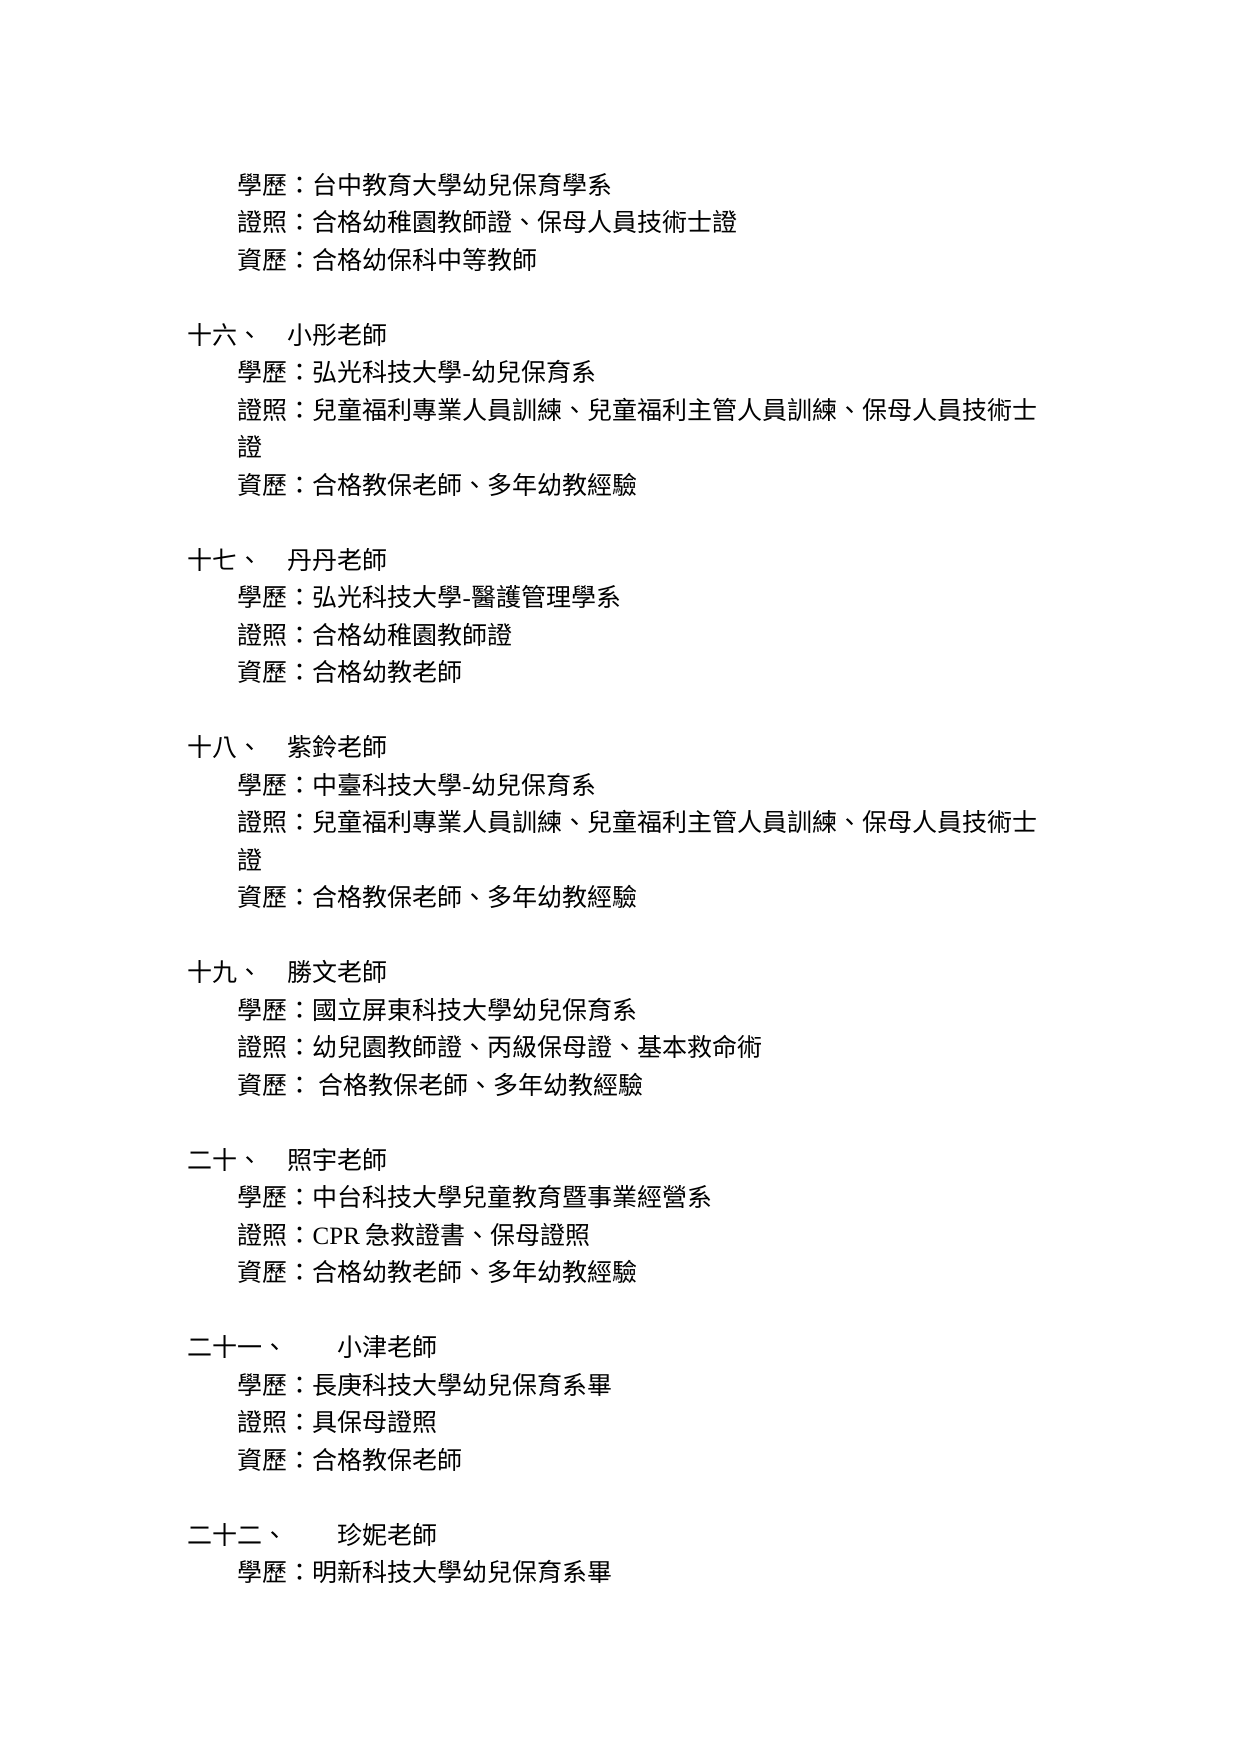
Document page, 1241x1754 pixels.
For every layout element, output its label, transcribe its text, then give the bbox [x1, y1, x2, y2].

list 小彤老師 [187, 314, 1053, 352]
list 證照：兒童福利專業人員訓練、兒童福利主管人員訓練、保母人員技術士證 [237, 389, 1053, 464]
list 學歷：中臺科技大學-幼兒保育系 [237, 764, 1053, 802]
list 證照：兒童福利專業人員訓練、兒童福利主管人員訓練、保母人員技術士證 [237, 802, 1053, 877]
list 學歷：台中教育大學幼兒保育學系 [237, 164, 1053, 202]
list 珍妮老師 [187, 1514, 1053, 1552]
list 勝文老師 [187, 952, 1053, 989]
list 小津老師 [187, 1327, 1053, 1364]
list 學歷：國立屏東科技大學幼兒保育系 [237, 989, 1053, 1027]
list 證照：合格幼稚園教師證 [237, 614, 1053, 652]
list 資歷：合格幼教老師、多年幼教經驗 [237, 1252, 1053, 1289]
list 資歷：合格幼教老師 [237, 652, 1053, 689]
list 學歷：中台科技大學兒童教育暨事業經營系 [237, 1177, 1053, 1214]
list 證照：合格幼稚園教師證、保母人員技術士證 [237, 202, 1053, 239]
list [237, 1552, 1053, 1589]
list 資歷：合格教保老師、多年幼教經驗 [237, 464, 1053, 502]
list 丹丹老師 [187, 539, 1053, 577]
list 資歷：合格幼保科中等教師 [237, 239, 1053, 277]
list 學歷：弘光科技大學-幼兒保育系 [237, 352, 1053, 389]
list 證照：幼兒園教師證、丙級保母證、基本救命術 資歷： 合格教保老師、多年幼教經驗 [237, 1027, 1053, 1102]
list 資歷：合格教保老師、多年幼教經驗 [237, 877, 1053, 914]
list 照宇老師 [187, 1139, 1053, 1177]
list 學歷：長庚科技大學幼兒保育系畢 證照：具保母證照 資歷：合格教保老師 [237, 1364, 1053, 1477]
list 證照：CPR急救證書、保母證照 [237, 1214, 1053, 1252]
list 學歷：弘光科技大學-醫護管理學系 [237, 577, 1053, 614]
list 紫鈴老師 [187, 727, 1053, 764]
